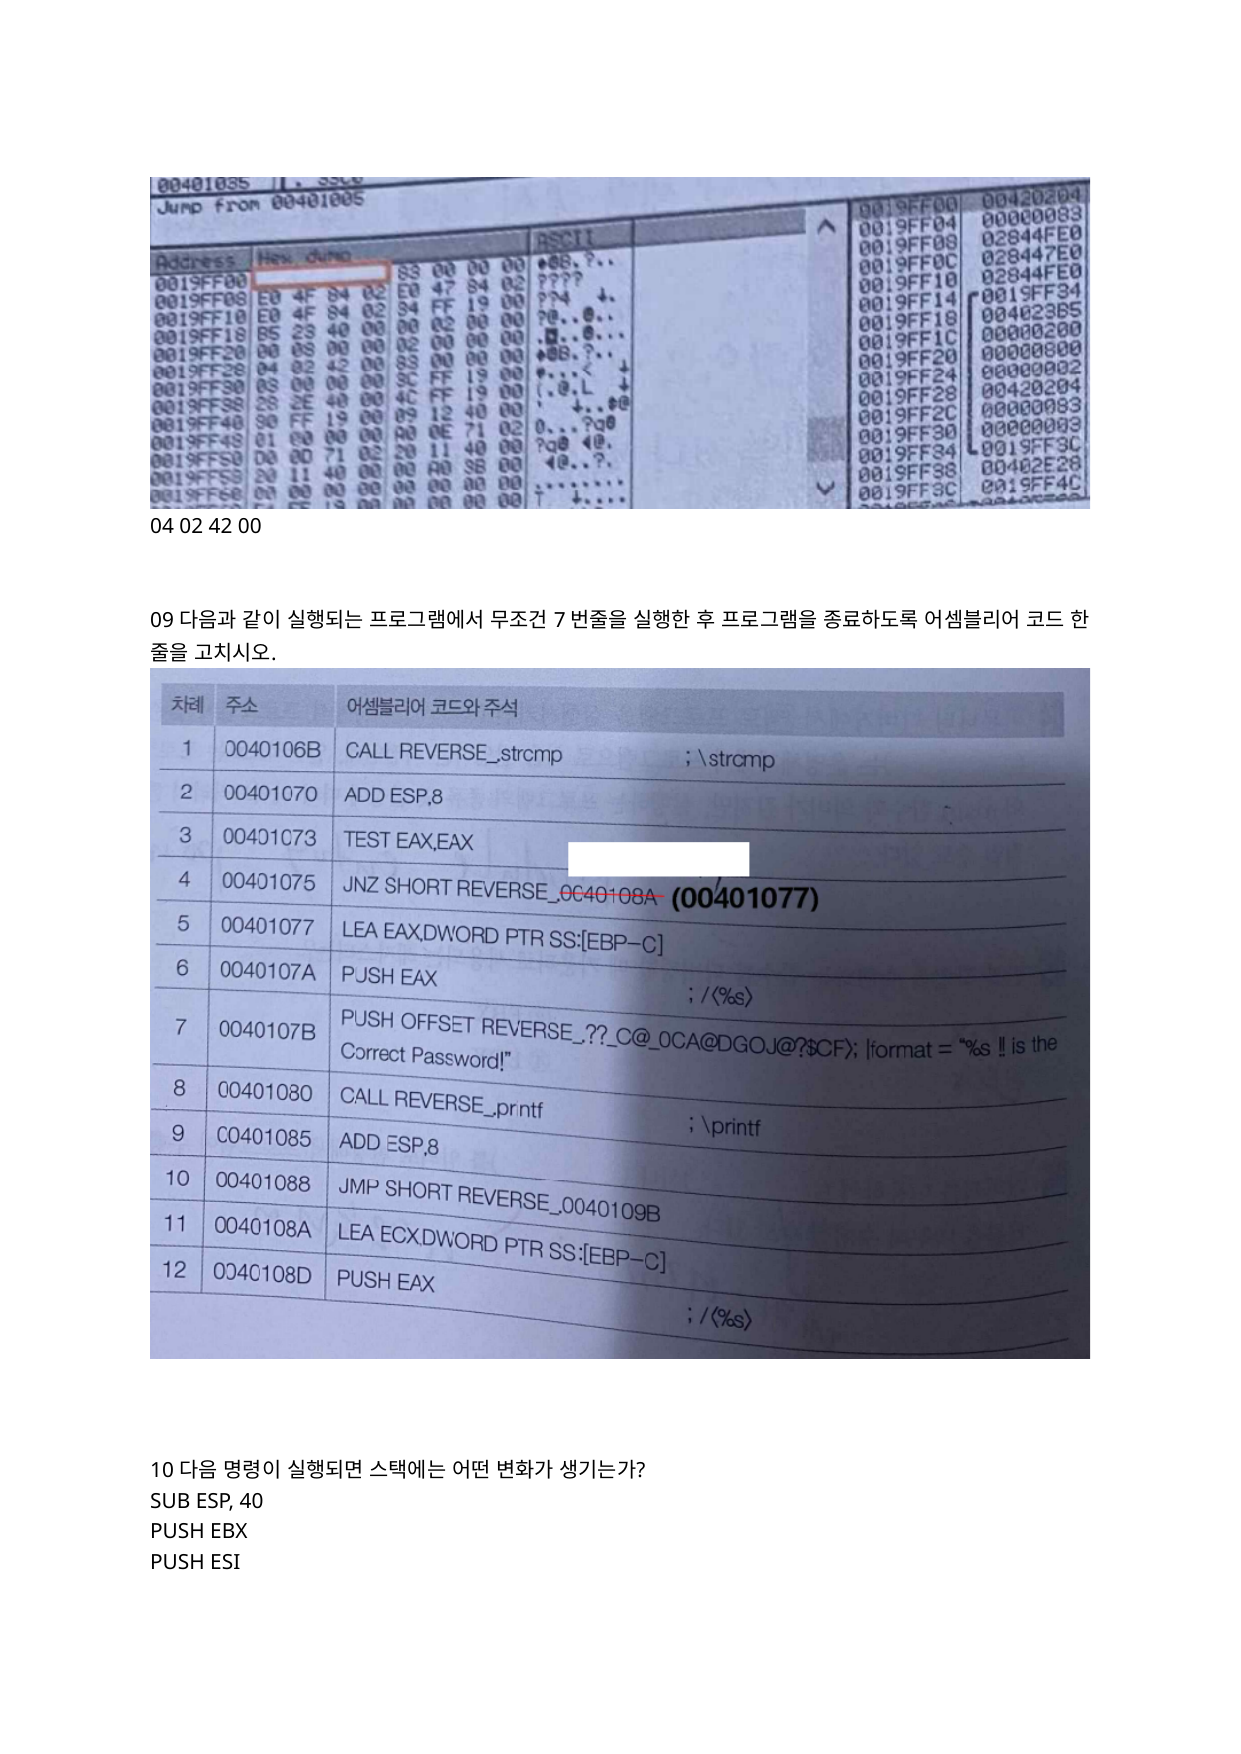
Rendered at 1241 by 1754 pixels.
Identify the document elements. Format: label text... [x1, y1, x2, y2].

text PUSH EBX [150, 1516, 1090, 1545]
text SUB ESP, 40 [150, 1486, 1090, 1514]
text 09 다음과 같이 실행되는 프로그램에서 무조건 7번줄을 실행한 후 프로그램을 종료하도록 어셈블리어 코드 한 줄을 고치시오. [150, 603, 1090, 666]
text 10 다음 명령이 실행되면 스택에는 어떤 변화가 생기는가? [150, 1453, 1090, 1483]
text 04 02 42 00 [150, 511, 1090, 539]
picture [150, 177, 1091, 509]
text PUSH ESI [150, 1547, 1090, 1576]
picture [150, 668, 1091, 1359]
